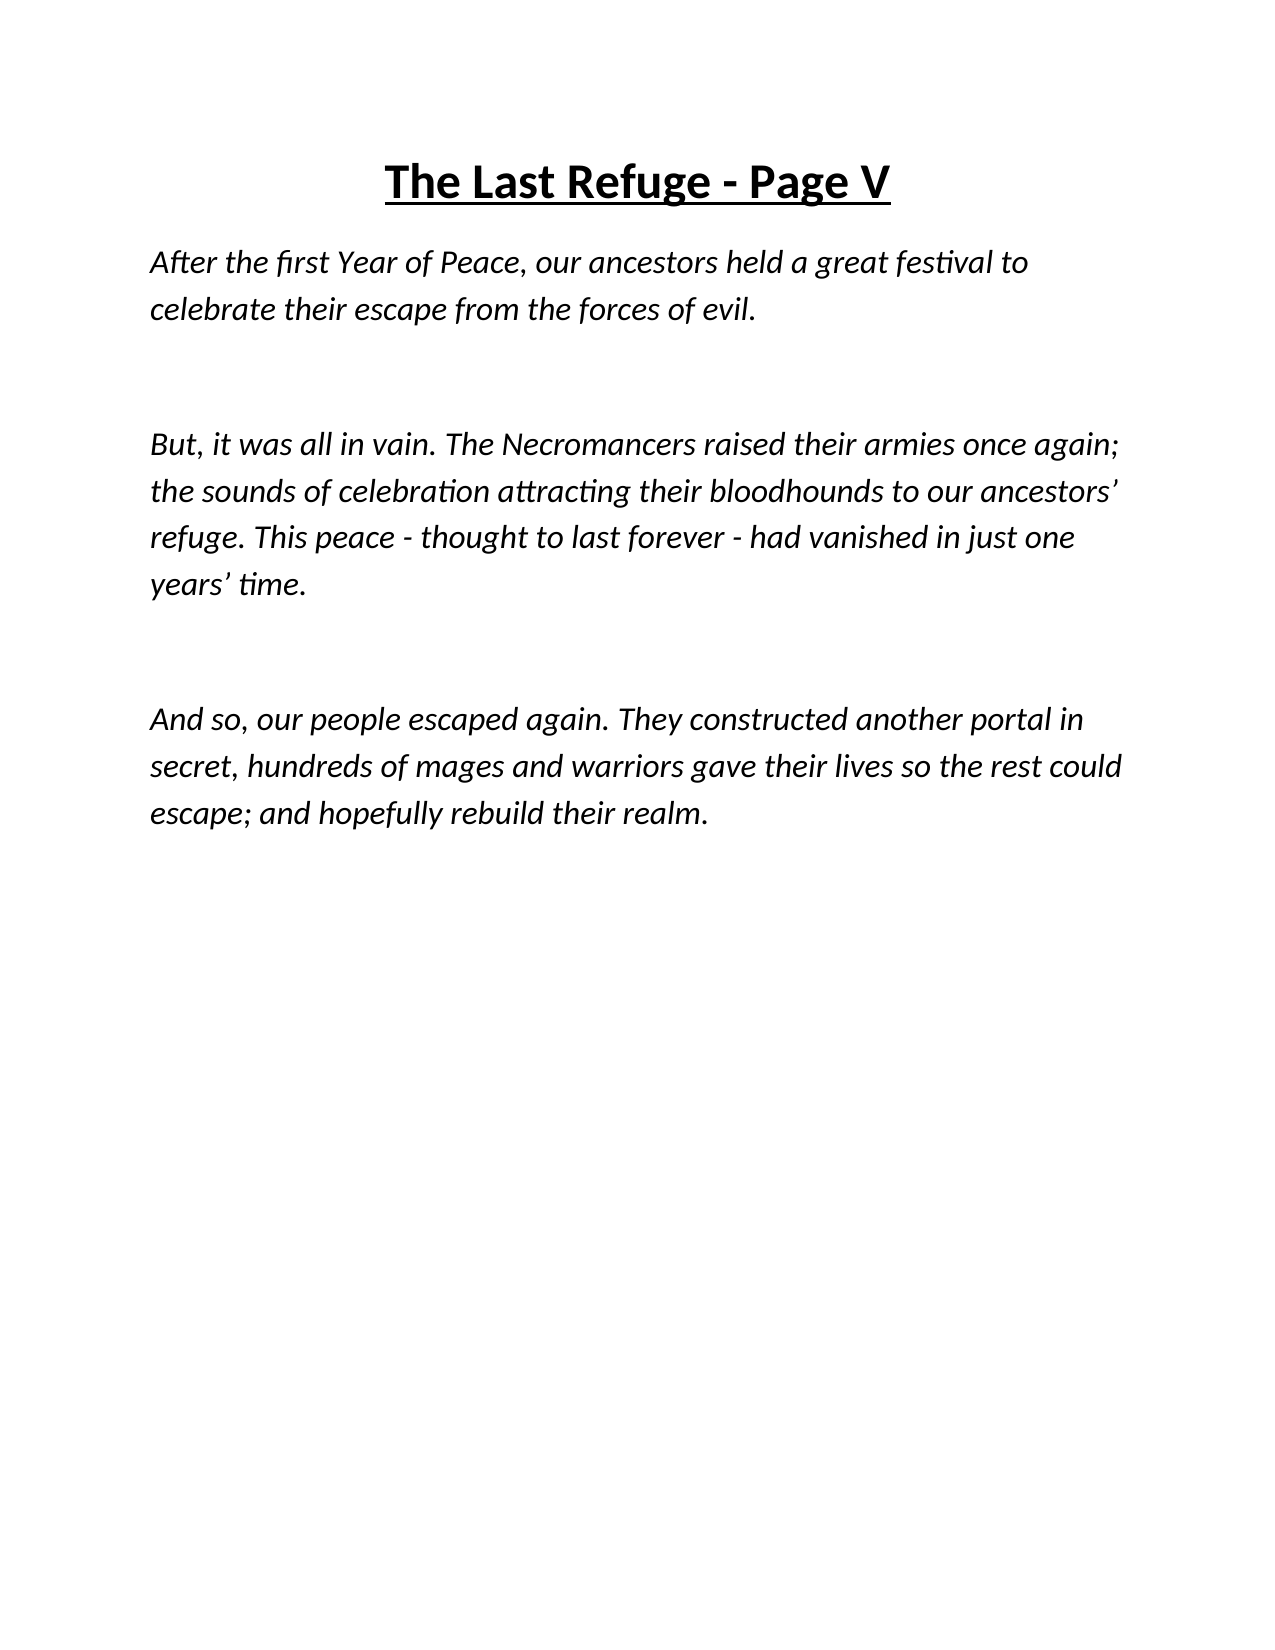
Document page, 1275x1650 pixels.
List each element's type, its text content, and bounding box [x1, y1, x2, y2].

text After the first Year of Peace, our ancestors held a great festival to celebrate their escape from the forces of evil. [150, 241, 1125, 328]
text The Last Refuge - Page V [150, 150, 1125, 211]
text And so, our people escaped again. They constructed another portal in secret, hundreds of mages and warriors gave their lives so the rest could escape; and hopefully rebuild their realm. [150, 698, 1125, 833]
text But, it was all in vain. The Necromancers raised their armies once again; the sounds of celebration attracting their bloodhounds to our ancestors’ refuge. This peace - thought to last forever - had vanished in just one years’ time. [150, 423, 1125, 604]
